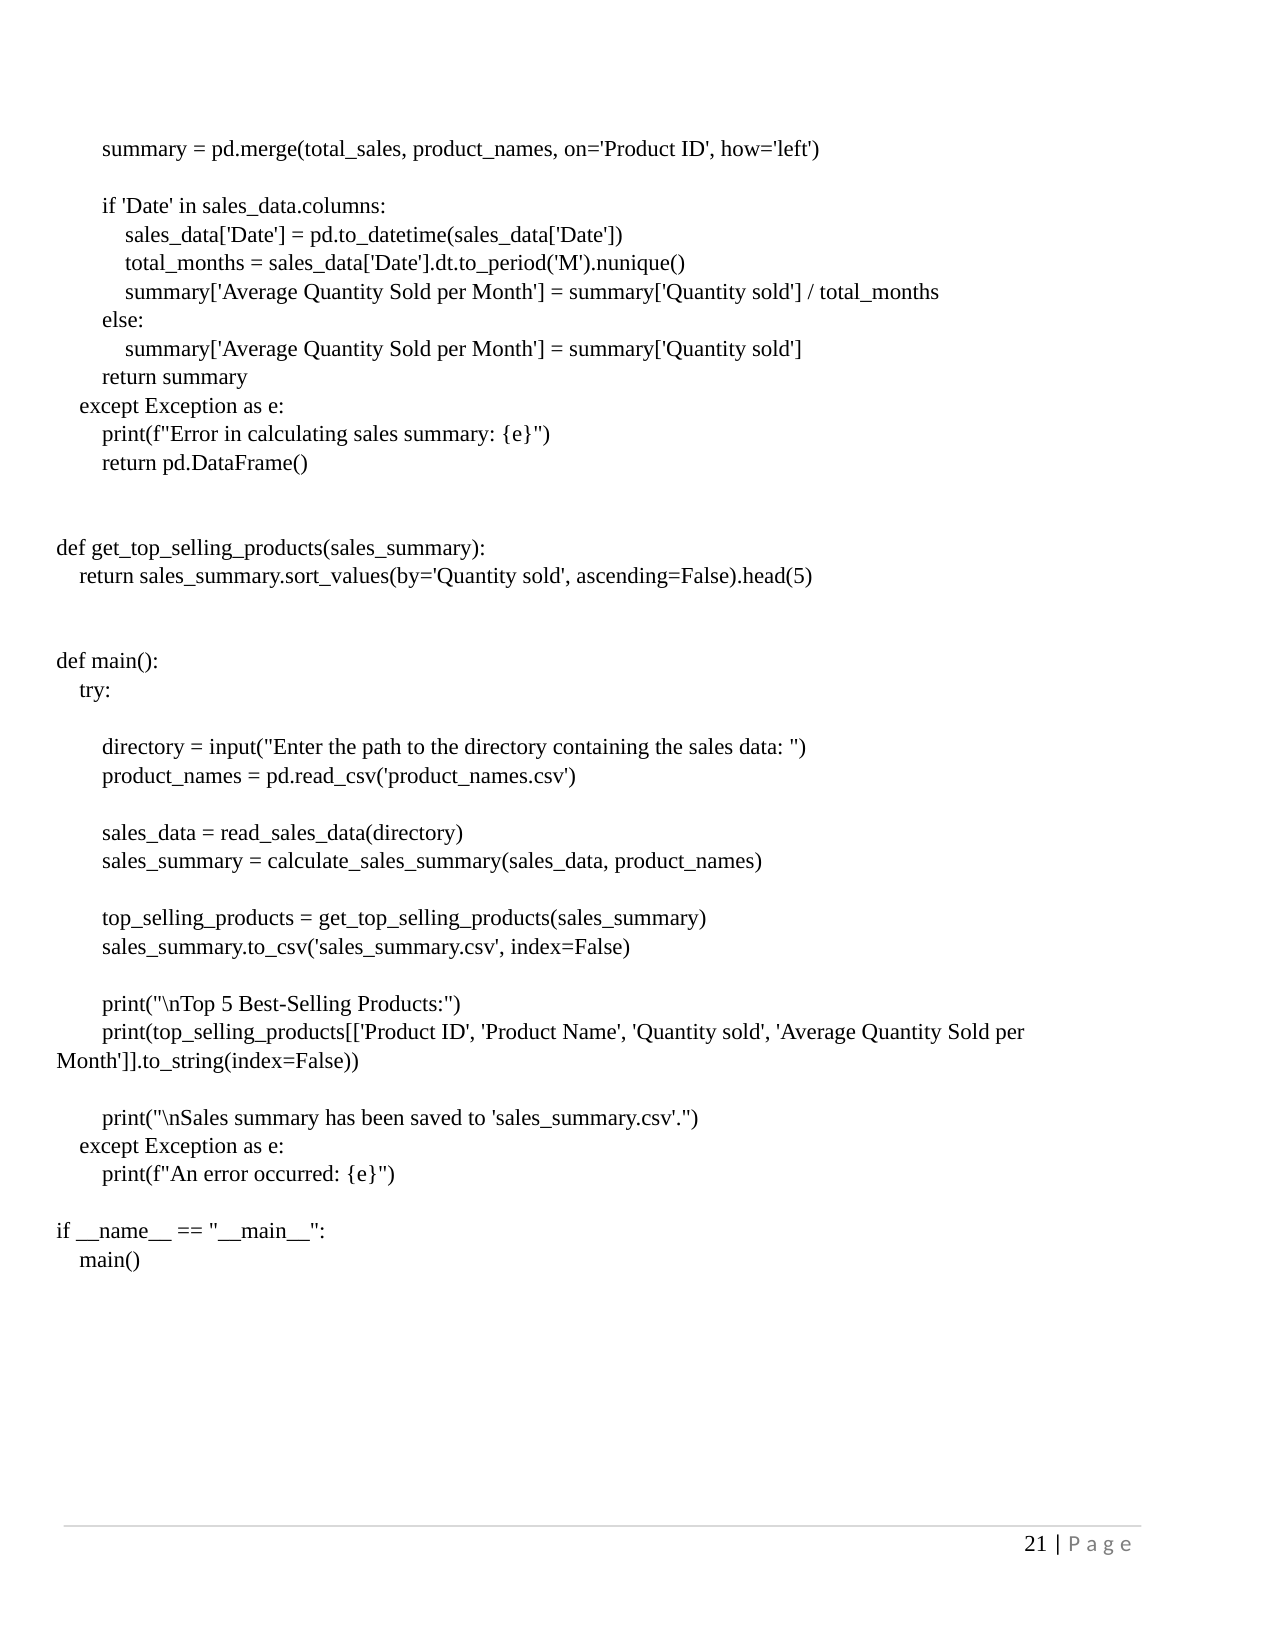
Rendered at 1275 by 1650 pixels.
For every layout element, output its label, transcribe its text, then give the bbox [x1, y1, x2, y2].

text sales_data = read_sales_data(directory) [56, 819, 1187, 845]
text top_selling_products = get_top_selling_products(sales_summary) [56, 904, 1187, 931]
text return pd.DataFrame() [56, 448, 1187, 475]
text summary['Average Quantity Sold per Month'] = summary['Quantity sold'] / total_months [56, 278, 1187, 304]
text return summary [56, 363, 1187, 389]
text return sales_summary.sort_values(by='Quantity sold', ascending=False).head(5) [56, 562, 1187, 589]
text summary['Average Quantity Sold per Month'] = summary['Quantity sold'] [56, 335, 1187, 361]
text try: [56, 676, 1187, 702]
text sales_summary.to_csv('sales_summary.csv', index=False) [56, 933, 1187, 959]
text sales_summary = calculate_sales_summary(sales_data, product_names) [56, 847, 1187, 874]
text if __name__ == "__main__": [56, 1217, 1187, 1244]
text print(f"Error in calculating sales summary: {e}") [56, 420, 1187, 446]
text print(top_selling_products[['Product ID', 'Product Name', 'Quantity sold', 'Average Quantity Sold per Month']].to_string(index=False)) [56, 1018, 1187, 1073]
text print("\nTop 5 Best-Selling Products:") [56, 990, 1187, 1016]
text def main(): [56, 648, 1187, 674]
text total_months = sales_data['Date'].dt.to_period('M').nunique() [56, 249, 1187, 276]
text print(f"An error occurred: {e}") [56, 1160, 1187, 1187]
text product_names = pd.read_csv('product_names.csv') [56, 762, 1187, 788]
text def get_top_selling_products(sales_summary): [56, 534, 1187, 560]
text directory = input("Enter the path to the directory containing the sales data: ") [56, 733, 1187, 759]
text else: [56, 306, 1187, 333]
text sales_data['Date'] = pd.to_datetime(sales_data['Date']) [56, 221, 1187, 247]
text except Exception as e: [56, 392, 1187, 418]
text if 'Date' in sales_data.columns: [56, 193, 1187, 219]
text except Exception as e: [56, 1132, 1187, 1158]
text print("\nSales summary has been saved to 'sales_summary.csv'.") [56, 1103, 1187, 1130]
text summary = pd.merge(total_sales, product_names, on='Product ID', how='left') [56, 135, 1187, 162]
text main() [56, 1246, 1187, 1272]
